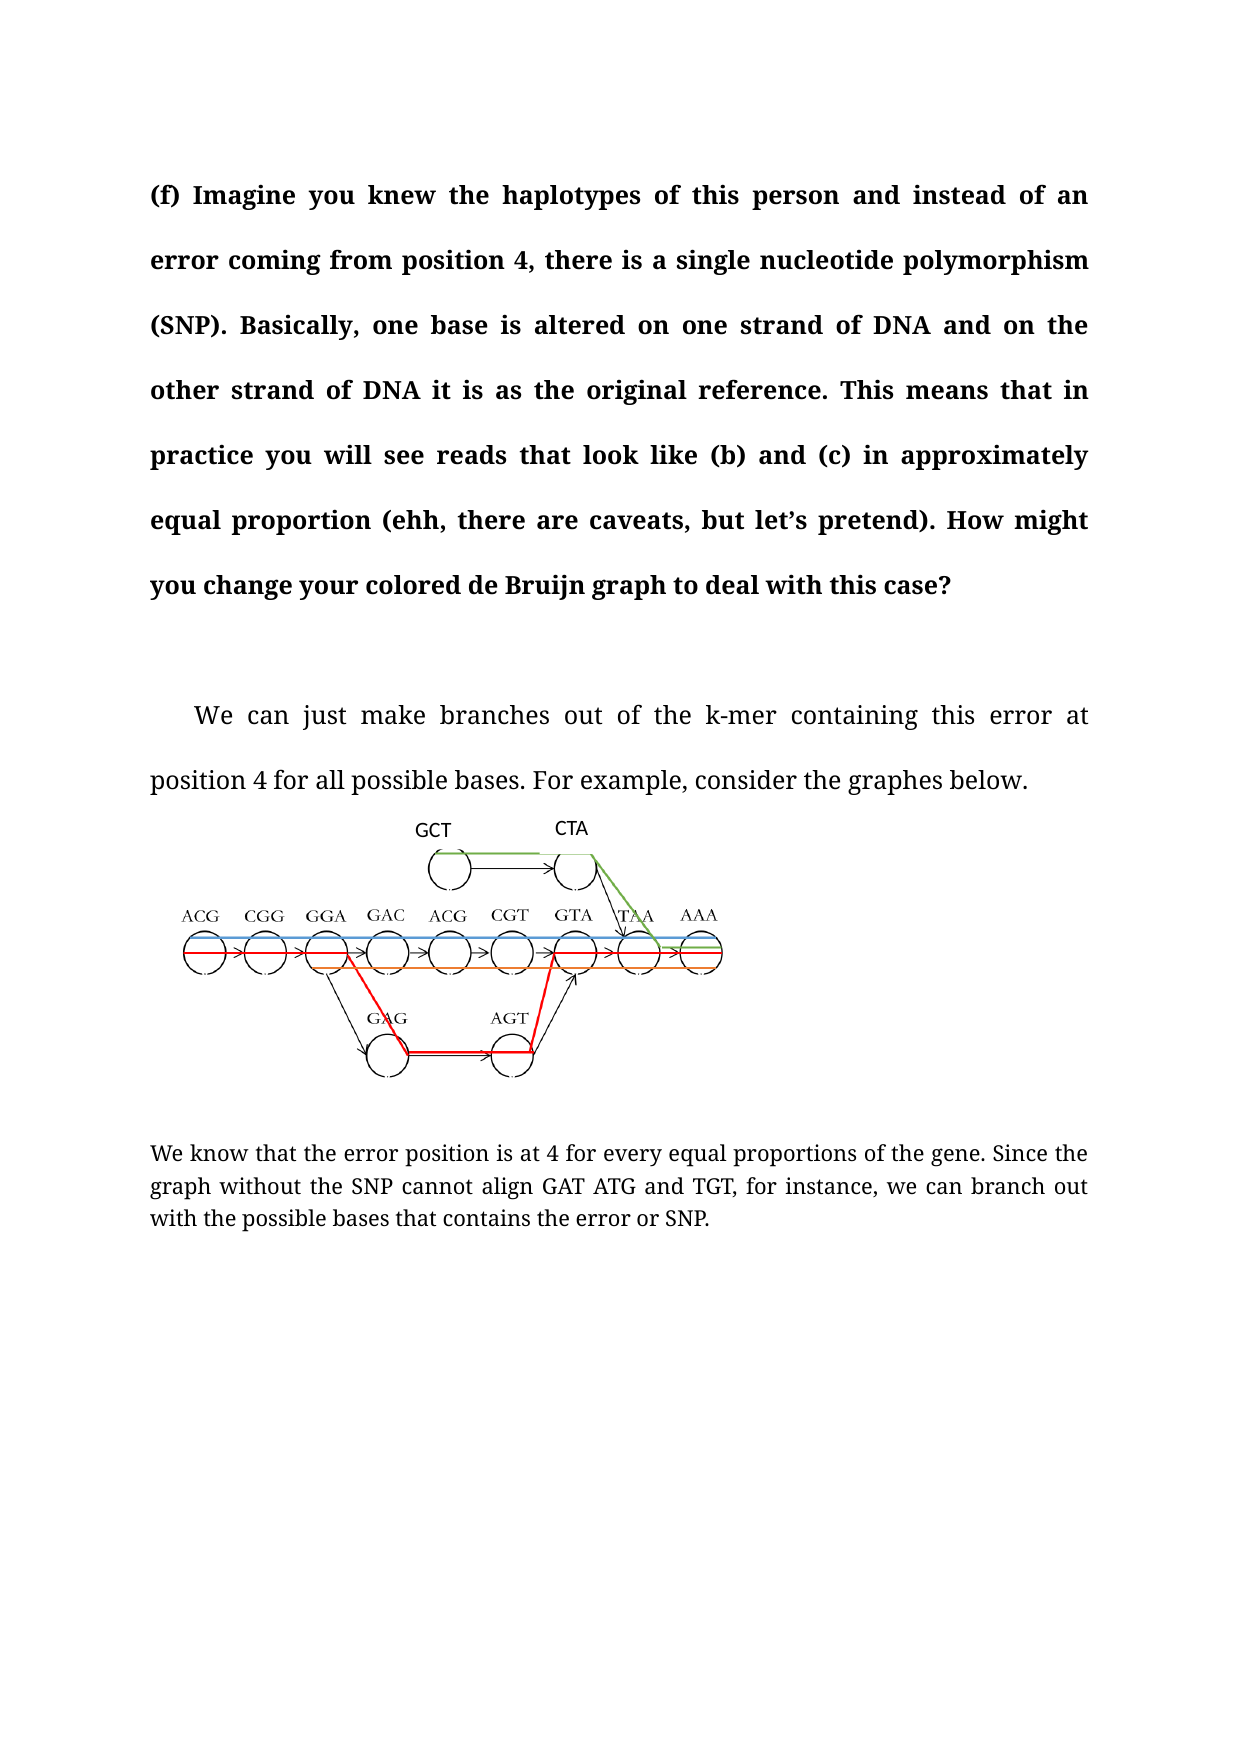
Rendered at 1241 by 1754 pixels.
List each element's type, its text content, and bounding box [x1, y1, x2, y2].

text (f) Imagine you knew the haplotypes of this person and instead of an error coming from position 4, there is a single nucleotide polymorphism (SNP). Basically, one base is altered on one strand of DNA and on the other strand of DNA it is as the original reference. This means that in practice you will see reads that look like (b) and (c) in approximately equal proportion (ehh, there are caveats, but let’s pretend). How might you change your colored de Bruijn graph to deal with this case? [150, 162, 1090, 617]
list We know that the error position is at 4 for every equal proportions of the gene. Since the graph without the SNP cannot align GAT ATG and TGT, for instance, we can branch out with the possible bases that contains the error or SNP. [150, 1137, 1090, 1234]
picture [150, 812, 761, 1119]
list We can just make branches out of the k-mer containing this error at position 4 for all possible bases. For example, consider the graphes below. [150, 682, 1090, 812]
